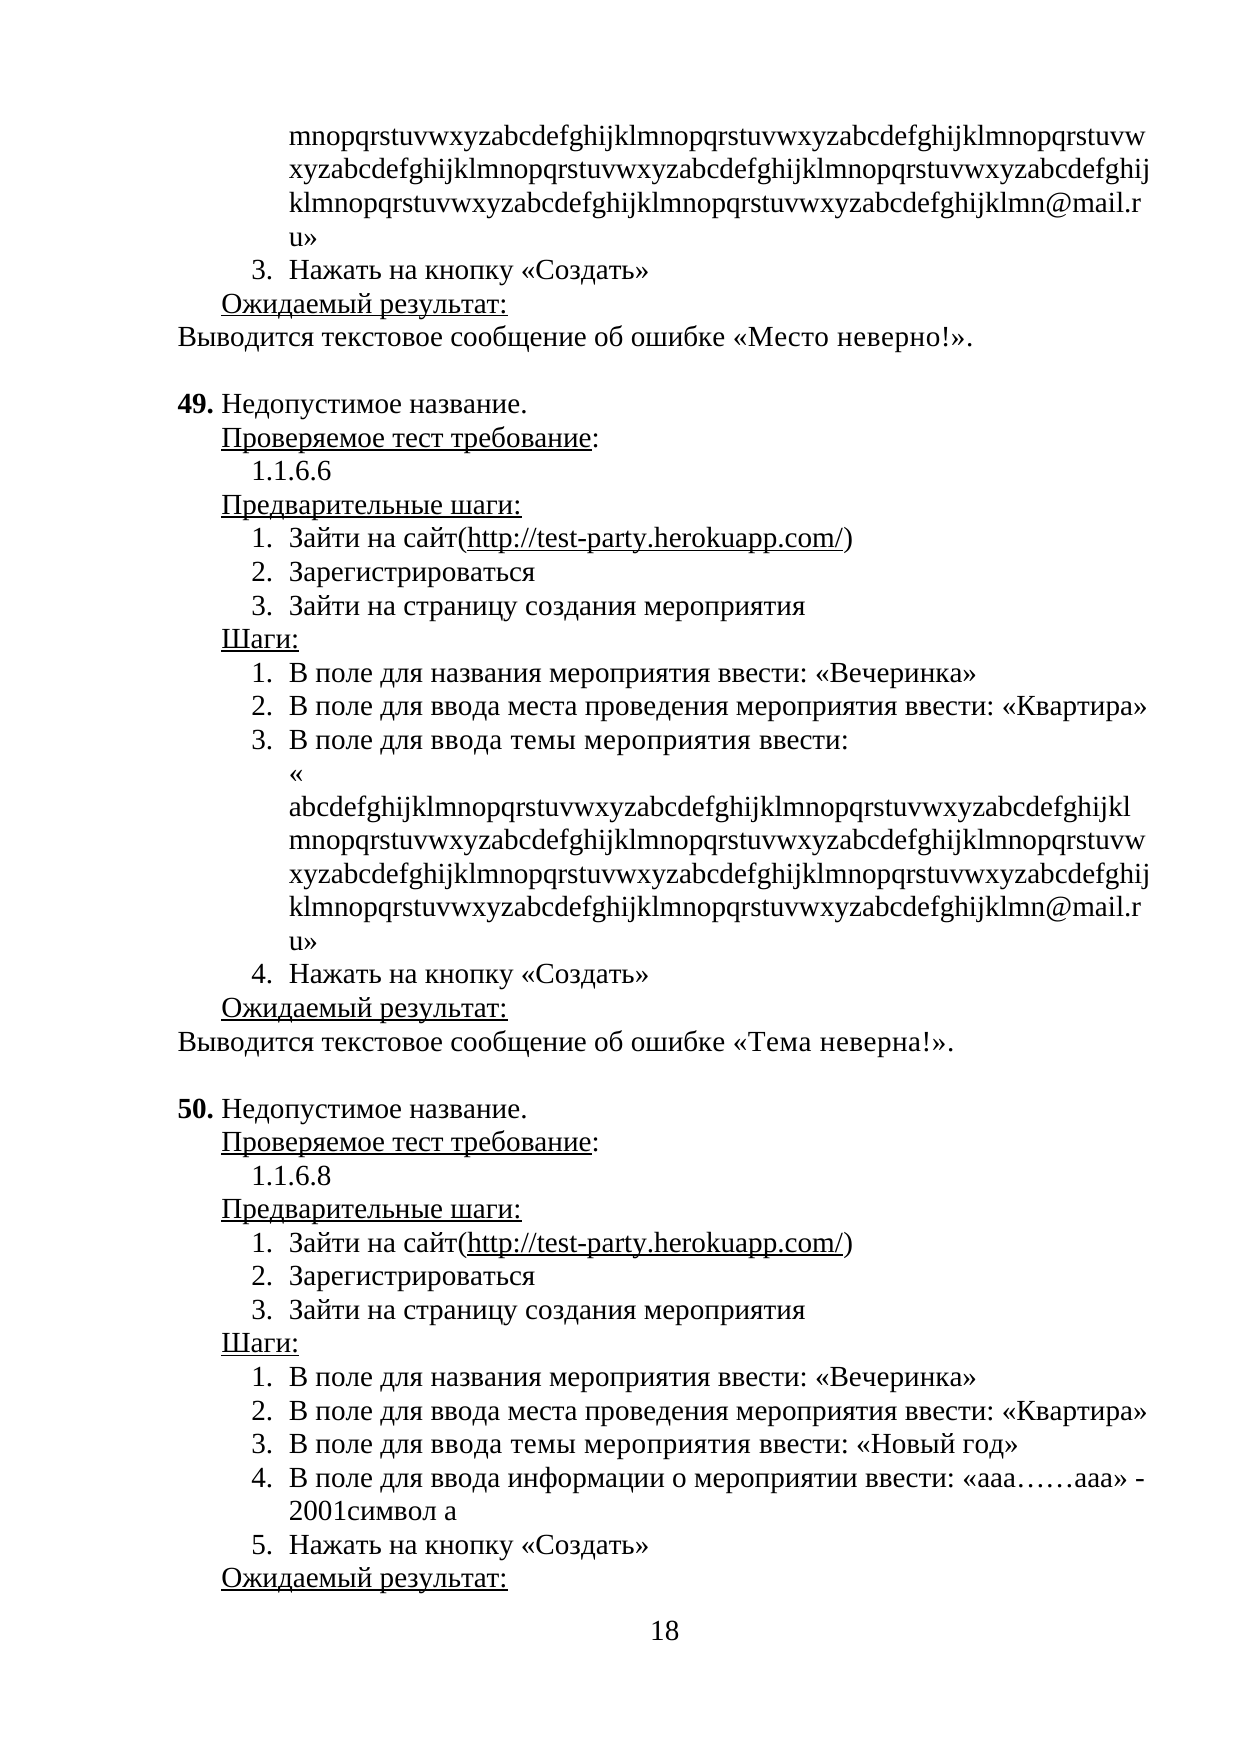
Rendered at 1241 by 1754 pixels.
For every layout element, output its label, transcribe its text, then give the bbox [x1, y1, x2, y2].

list Нажать на кнопку «Создать» [251, 252, 1152, 286]
list Зайти на сайт(http://test-party.herokuapp.com/) [251, 1225, 1152, 1258]
list Ожидаемый результат: [221, 286, 1152, 319]
list В поле для ввода темы мероприятия ввести: «abcdefghijklmnopqrstuvwxyzabcdefghijklmnopqrstuvwxyzabcdefghijklmnopqrstuvwxyzabcdefghijklmnopqrstuvwxyzabcdefghijklmnopqrstuvwxyzabcdefghijklmnopqrstuvwxyzabcdefghijklmnopqrstuvwxyzabcdefghijklmnopqrstuvwxyzabcdefghijklmnopqrstuvwxyzabcdefghijklmn@mail.ru» [251, 722, 1152, 957]
list Проверяемое тест требование: [221, 1124, 1152, 1158]
text Шаги: [177, 1326, 1152, 1359]
list В поле для ввода места проведения мероприятия ввести: «Квартира» [251, 688, 1152, 722]
list 1.1.6.8 [221, 1158, 1152, 1191]
list Зарегистрироваться [251, 554, 1152, 588]
list Недопустимое название. [177, 386, 1152, 420]
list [251, 118, 1152, 252]
list Предварительные шаги: [221, 487, 1152, 521]
list В поле для ввода темы мероприятия ввести: «Новый год» [251, 1426, 1152, 1460]
list Недопустимое название. [177, 1091, 1152, 1124]
list В поле для названия мероприятия ввести: «Вечеринка» [251, 655, 1152, 688]
list Проверяемое тест требование: [221, 420, 1152, 453]
text Выводится текстовое сообщение об ошибке «Тема неверна!». [177, 1024, 1152, 1057]
list В поле для названия мероприятия ввести: «Вечеринка» [251, 1359, 1152, 1393]
list Нажать на кнопку «Создать» [251, 1527, 1152, 1560]
list Зайти на страницу создания мероприятия [251, 588, 1152, 621]
list Нажать на кнопку «Создать» [251, 957, 1152, 990]
list Ожидаемый результат: [221, 990, 1152, 1024]
list В поле для ввода информации о мероприятии ввести: «aaa……aaa» - 2001символ a [251, 1460, 1152, 1527]
list Предварительные шаги: [221, 1191, 1152, 1225]
list В поле для ввода места проведения мероприятия ввести: «Квартира» [251, 1393, 1152, 1426]
list Зарегистрироваться [251, 1258, 1152, 1292]
list Зайти на сайт(http://test-party.herokuapp.com/) [251, 521, 1152, 554]
text Выводится текстовое сообщение об ошибке «Место неверно!». [177, 319, 1152, 353]
list Зайти на страницу создания мероприятия [251, 1292, 1152, 1326]
list 1.1.6.6 [221, 453, 1152, 487]
list Ожидаемый результат: [221, 1560, 1152, 1594]
text Шаги: [177, 621, 1152, 655]
